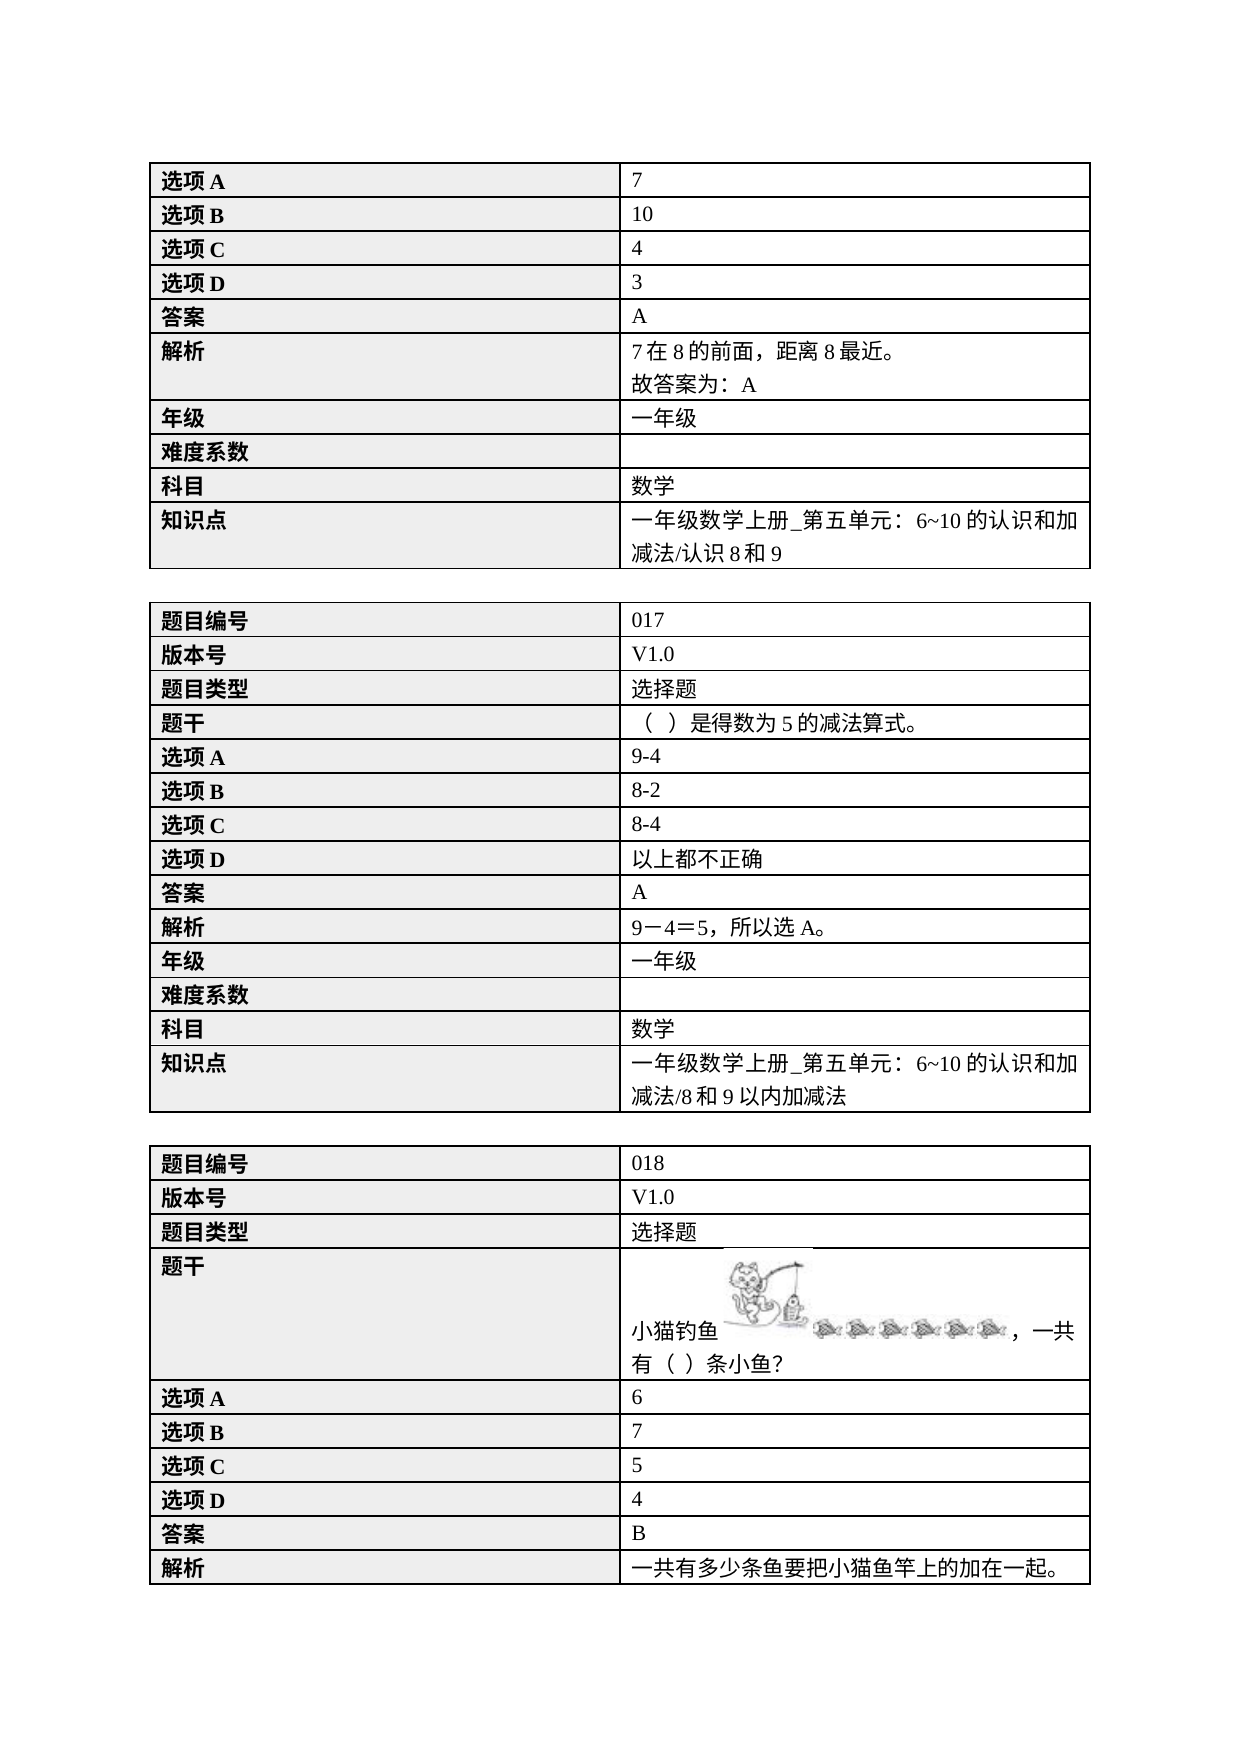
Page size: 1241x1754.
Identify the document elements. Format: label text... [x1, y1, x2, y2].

table_cell 选项C [151, 808, 619, 840]
table_cell 答案 [151, 1517, 619, 1549]
table_cell 版本号 [151, 637, 619, 670]
table_cell 7 [621, 1415, 1089, 1447]
table_cell 4 [621, 232, 1089, 264]
table_cell 选项D [151, 266, 619, 298]
table_cell 数学 [621, 469, 1089, 501]
table_cell 以上都不正确 [621, 842, 1089, 874]
table_cell 8-4 [621, 808, 1089, 840]
table_cell 题目类型 [151, 671, 619, 704]
table_cell 选择题 [621, 671, 1089, 704]
table_cell 难度系数 [151, 978, 619, 1010]
table_cell 选项B [151, 1415, 619, 1447]
table_cell 一年级 [621, 944, 1089, 976]
table_cell 题目类型 [151, 1215, 619, 1247]
table_cell B [621, 1517, 1089, 1549]
table_cell 解析 [151, 334, 619, 399]
table_cell 解析 [151, 910, 619, 942]
table_cell V1.0 [621, 637, 1089, 670]
table_cell 9－4＝5，所以选A。 [621, 910, 1089, 942]
table_cell 10 [621, 198, 1089, 230]
table_cell 答案 [151, 300, 619, 332]
table_cell [621, 435, 1089, 467]
table_cell A [621, 876, 1089, 908]
table_cell 选项D [151, 842, 619, 874]
table_header 017 [621, 603, 1089, 636]
table_cell 选项D [151, 1483, 619, 1515]
table_cell 9-4 [621, 740, 1089, 772]
table_header 018 [621, 1147, 1089, 1179]
table_cell 科目 [151, 469, 619, 501]
table_cell 数学 [621, 1012, 1089, 1044]
table_cell 选项C [151, 1449, 619, 1481]
table_cell 知识点 [151, 1046, 619, 1111]
table_cell 选项A [151, 1381, 619, 1413]
table_cell 选项C [151, 232, 619, 264]
table_cell 选项A [151, 164, 619, 196]
table_cell 选项A [151, 740, 619, 772]
table_header 题目编号 [151, 1147, 619, 1179]
table_cell 答案 [151, 876, 619, 908]
table_cell 6 [621, 1381, 1089, 1413]
table_cell 题干 [151, 1249, 619, 1379]
table_cell 8-2 [621, 774, 1089, 806]
picture [723, 1248, 1010, 1339]
table_cell 7 [621, 164, 1089, 196]
table_cell 年级 [151, 401, 619, 433]
table_cell 题干 [151, 706, 619, 738]
table_cell 5 [621, 1449, 1089, 1481]
table_header 题目编号 [151, 603, 619, 636]
table_cell 难度系数 [151, 435, 619, 467]
table_cell 知识点 [151, 503, 619, 568]
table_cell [621, 1551, 1089, 1583]
table_cell 解析 [151, 1551, 619, 1583]
table_cell 选择题 [621, 1215, 1089, 1247]
table_cell 3 [621, 266, 1089, 298]
table_cell 7在8的前面，距离8最近。 故答案为：A [621, 334, 1089, 399]
table_cell 版本号 [151, 1181, 619, 1213]
table_cell 年级 [151, 944, 619, 976]
table_cell 科目 [151, 1012, 619, 1044]
table_cell 选项B [151, 198, 619, 230]
table_cell 一年级数学上册_第五单元：6~10的认识和加减法/认识8和9 [621, 503, 1089, 568]
table_cell [621, 978, 1089, 1010]
table_cell 4 [621, 1483, 1089, 1515]
table_cell 一年级数学上册_第五单元：6~10的认识和加减法/8和9以内加减法 [621, 1046, 1089, 1111]
table_cell A [621, 300, 1089, 332]
table_cell 小猫钓鱼 ，一共有（ ）条小鱼？ [621, 1249, 1089, 1379]
table_cell 一年级 [621, 401, 1089, 433]
table_cell （ ）是得数为5的减法算式。 [621, 706, 1089, 738]
table_cell V1.0 [621, 1181, 1089, 1213]
table_cell 选项B [151, 774, 619, 806]
